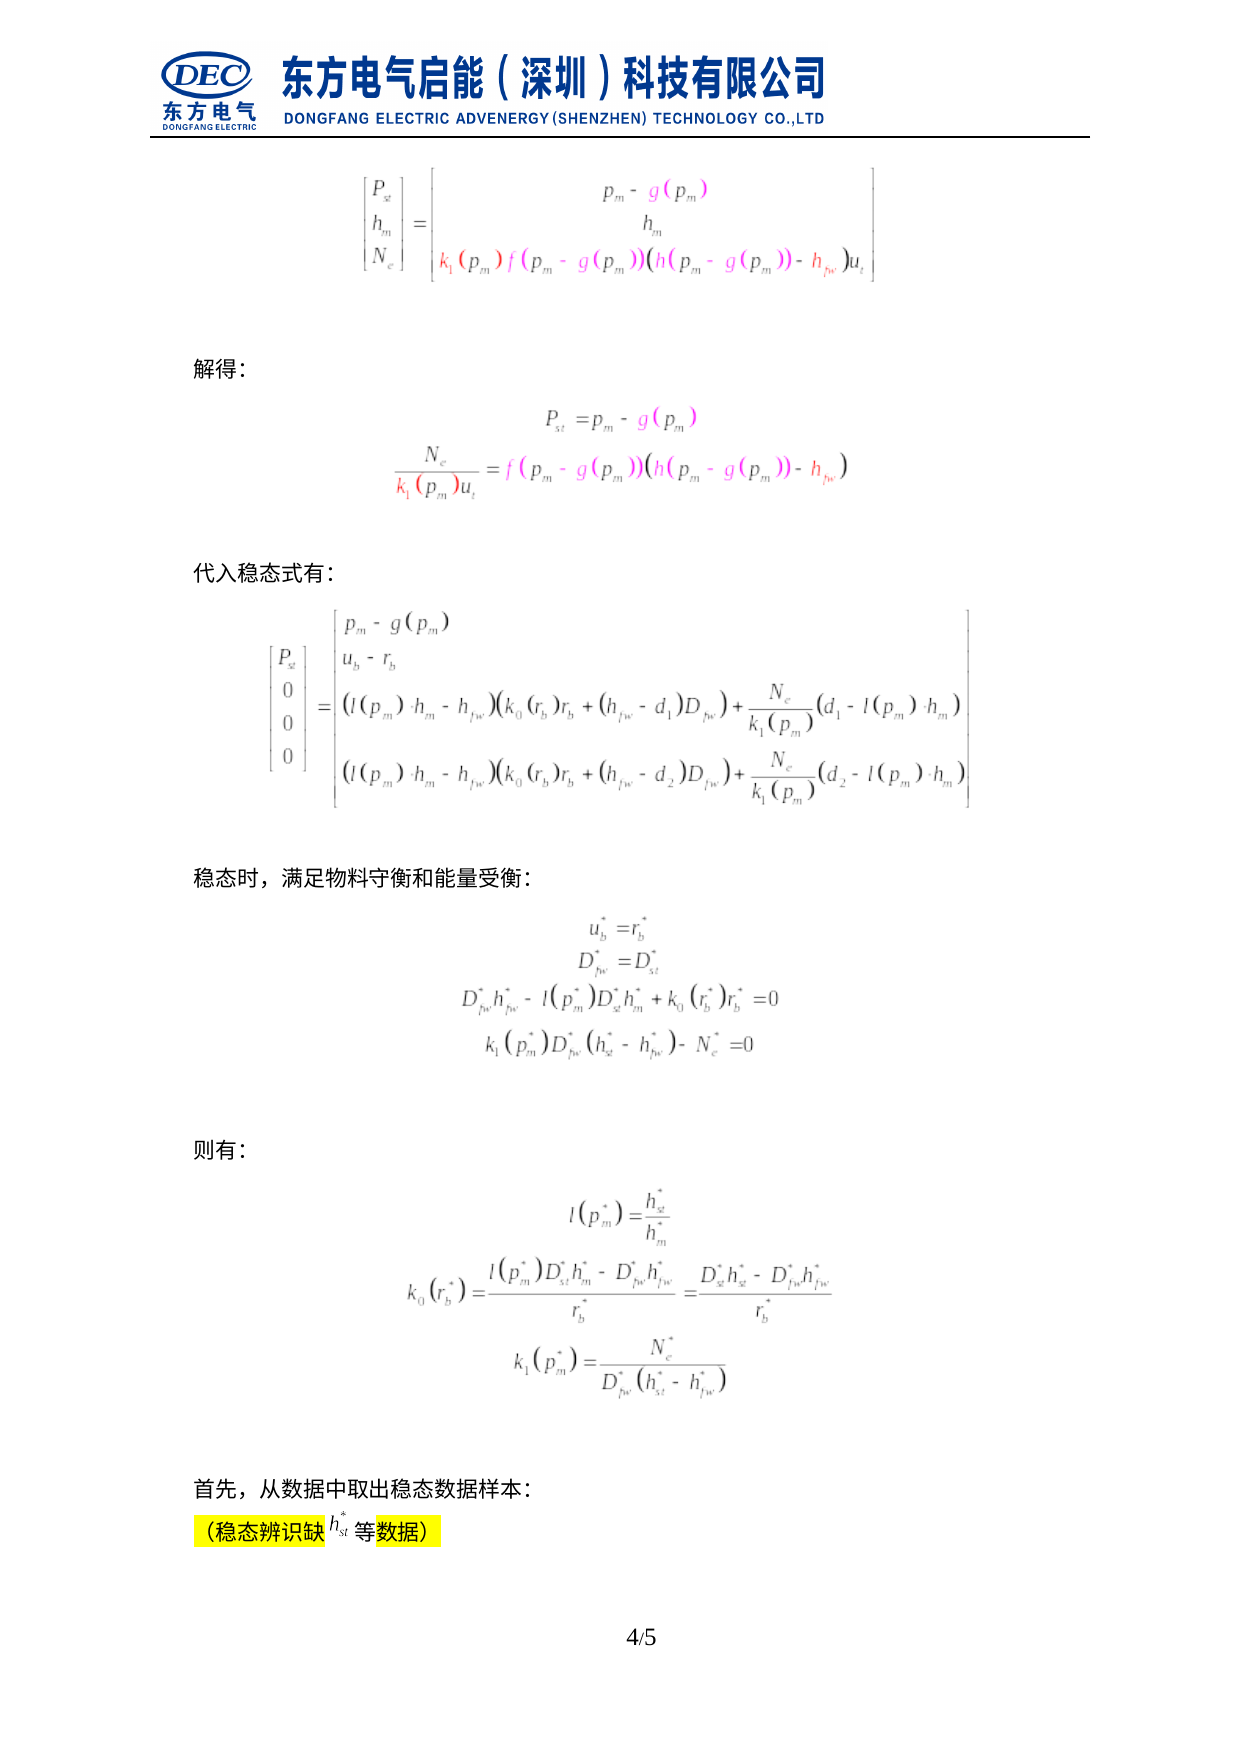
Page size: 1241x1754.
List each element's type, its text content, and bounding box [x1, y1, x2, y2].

text 首先，从数据中取出稳态数据样本： [150, 1471, 1090, 1505]
text 则有： [150, 1132, 1090, 1166]
text 稳态时，满足物料守衡和能量受衡： [150, 860, 1090, 894]
text 代入稳态式有： [150, 554, 1090, 588]
picture [150, 41, 829, 134]
text （稳态辨识缺等数据） [150, 1505, 1090, 1573]
text 解得： [150, 351, 1090, 384]
